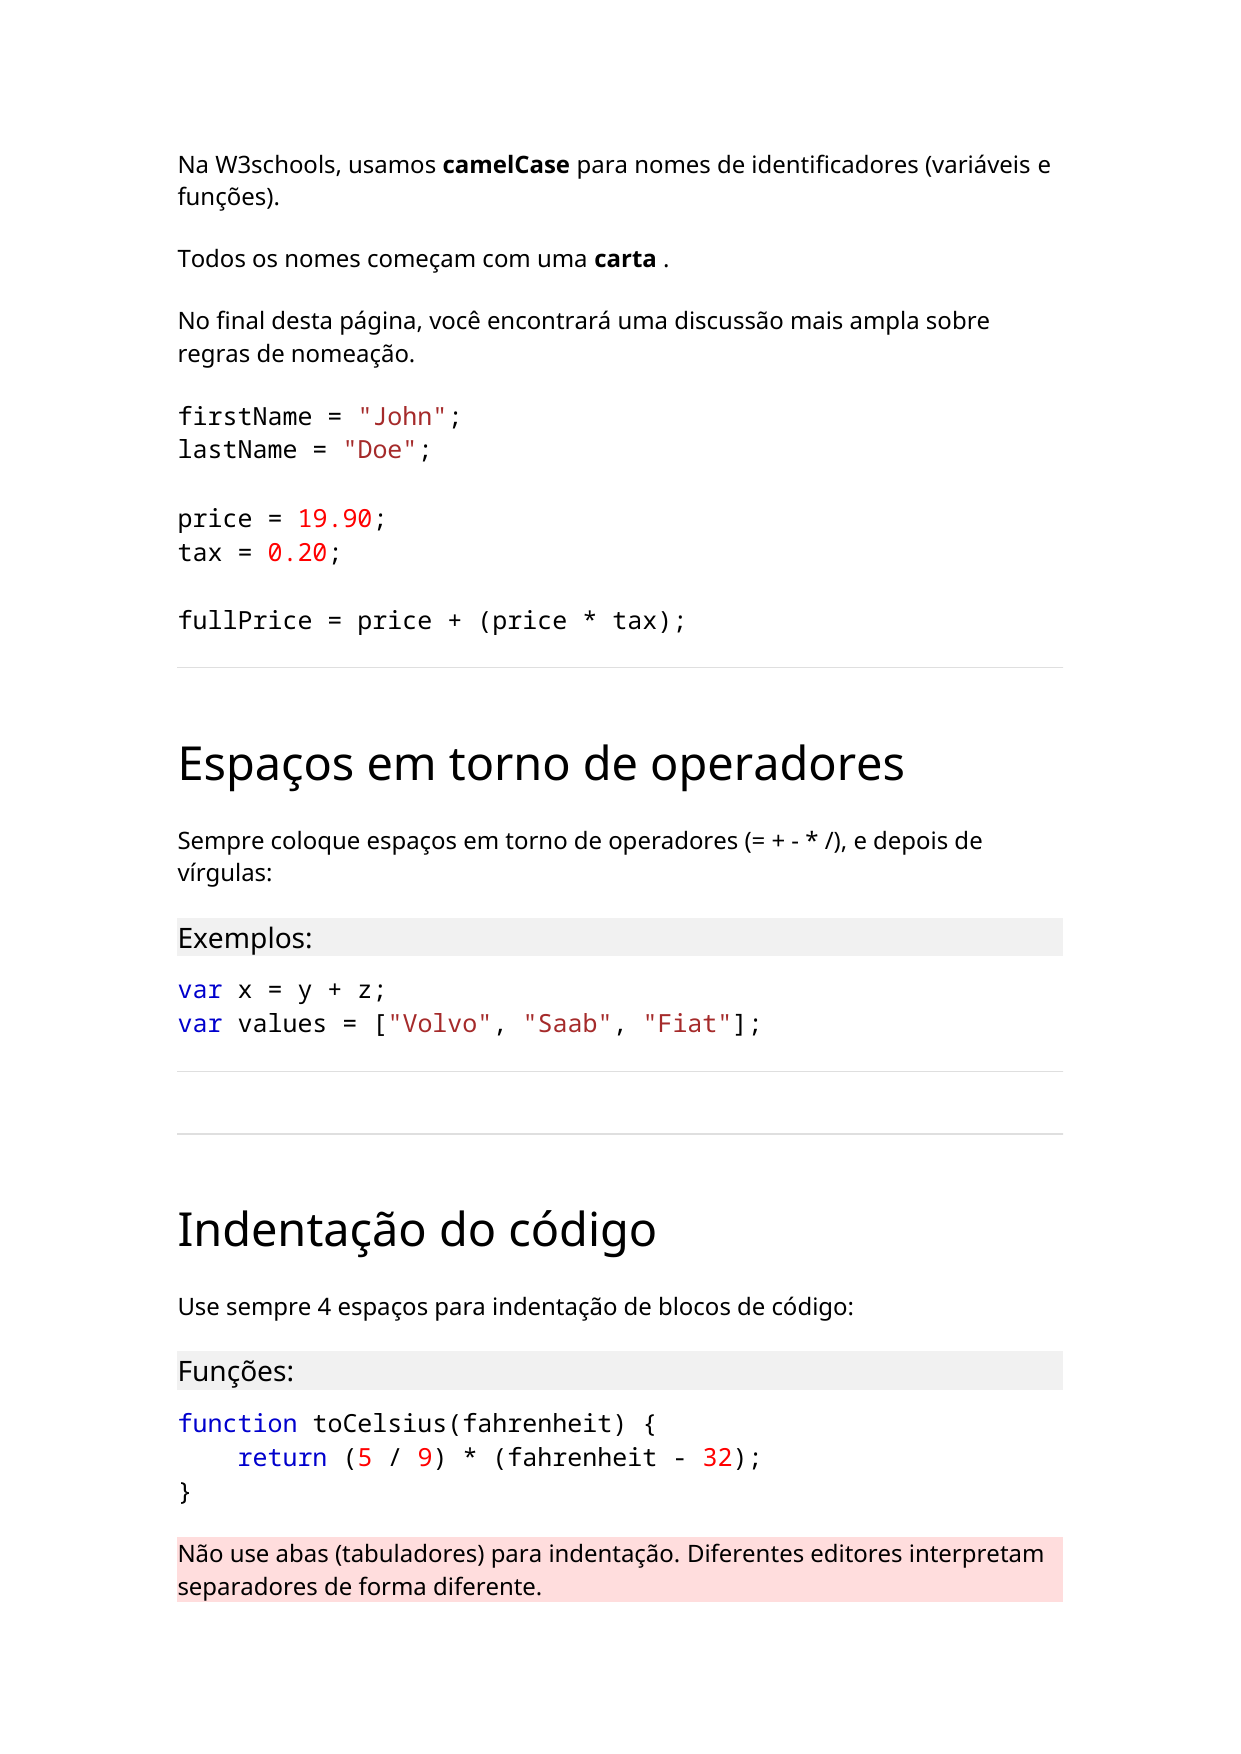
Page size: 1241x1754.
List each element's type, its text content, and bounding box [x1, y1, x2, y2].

text function toCelsius(fahrenheit) { return (5 / 9) * (fahrenheit - 32); } [177, 1405, 1063, 1508]
text var x = y + z; var values = ["Volvo", "Saab", "Fiat"]; [177, 972, 1063, 1040]
text No final desta página, você encontrará uma discussão mais ampla sobre regras de nomeação. [177, 304, 1063, 369]
text Espaços em torno de operadores [177, 731, 1063, 794]
text firstName = "John"; lastName = "Doe"; price = 19.90; tax = 0.20; fullPrice = price + (price * tax); [177, 398, 1063, 637]
text Exemplos: [177, 918, 1063, 956]
text Na W3schools, usamos camelCase para nomes de identificadores (variáveis ​​e funções). [177, 148, 1063, 213]
text Indentação do código [177, 1197, 1063, 1261]
text Use sempre 4 espaços para indentação de blocos de código: [177, 1290, 1063, 1322]
text Não use abas (tabuladores) para indentação. Diferentes editores interpretam separadores de forma diferente. [177, 1537, 1063, 1602]
text Todos os nomes começam com uma carta . [177, 242, 1063, 274]
text Sempre coloque espaços em torno de operadores (= + - * /), e depois de vírgulas: [177, 823, 1063, 889]
text Funções: [177, 1351, 1063, 1390]
